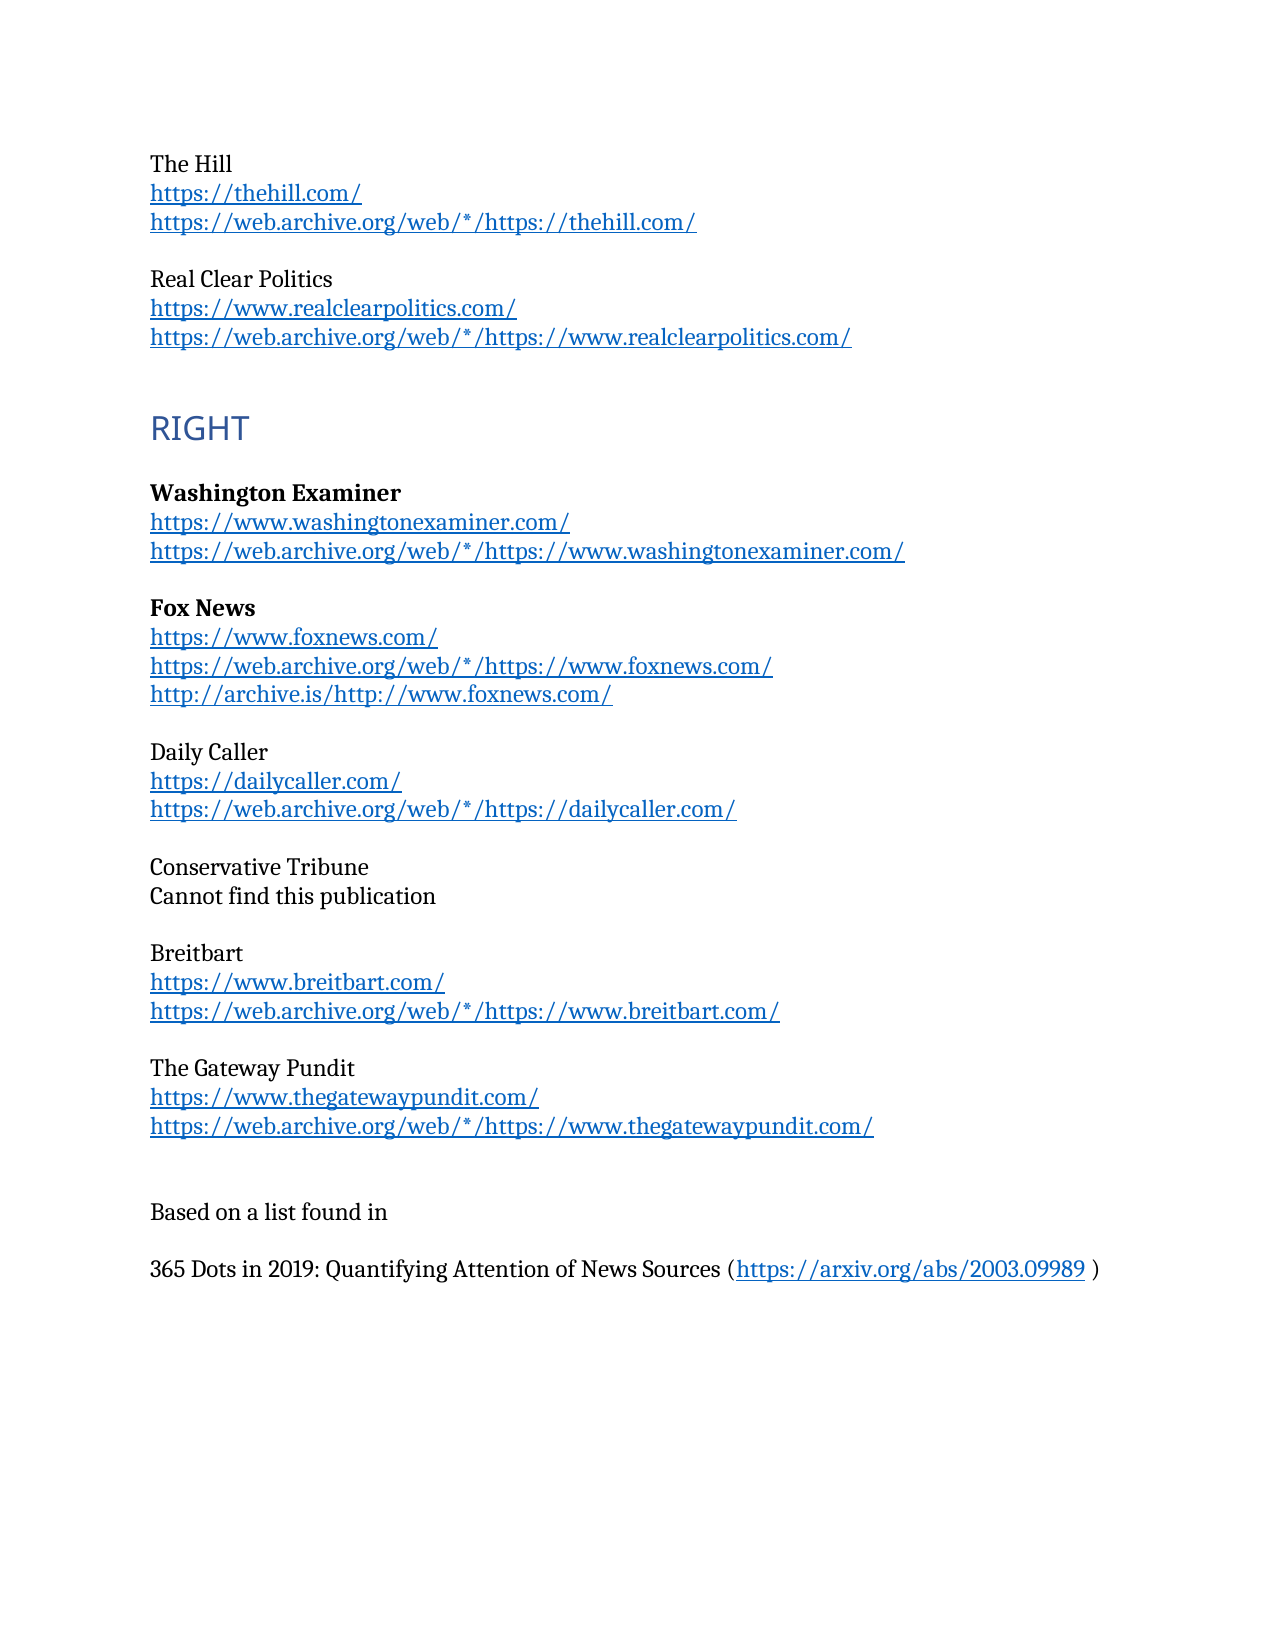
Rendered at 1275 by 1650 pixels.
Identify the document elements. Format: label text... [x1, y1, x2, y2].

text https://thehill.com/ [150, 179, 1125, 207]
text https://www.realclearpolitics.com/ [150, 294, 1125, 322]
text https://web.archive.org/web/*/https://www.thegatewaypundit.com/ [150, 1112, 1125, 1140]
text http://archive.is/http://www.foxnews.com/ [150, 680, 1125, 709]
text https://www.breitbart.com/ [150, 968, 1125, 997]
text Real Clear Politics [150, 265, 1125, 294]
text Breitbart [150, 939, 1125, 968]
text Cannot find this publication [150, 882, 1125, 910]
text Based on a list found in [150, 1198, 1125, 1227]
text https://web.archive.org/web/*/https://www.washingtonexaminer.com/ [150, 537, 1125, 565]
text Daily Caller [150, 738, 1125, 767]
text Conservative Tribune [150, 853, 1125, 882]
text https://dailycaller.com/ [150, 767, 1125, 795]
text The Gateway Pundit [150, 1054, 1125, 1083]
text https://www.foxnews.com/ [150, 623, 1125, 652]
text https://www.washingtonexaminer.com/ [150, 508, 1125, 537]
text https://web.archive.org/web/*/https://thehill.com/ [150, 207, 1125, 236]
subtitle RIGHT [150, 405, 1125, 450]
text https://web.archive.org/web/*/https://www.realclearpolitics.com/ [150, 322, 1125, 351]
text https://web.archive.org/web/*/https://dailycaller.com/ [150, 795, 1125, 824]
text Fox News [150, 594, 1125, 623]
text https://web.archive.org/web/*/https://www.foxnews.com/ [150, 652, 1125, 680]
text 365 Dots in 2019: Quantifying Attention of News Sources (https://arxiv.org/abs/2003.09989 ) [150, 1255, 1125, 1284]
text https://web.archive.org/web/*/https://www.breitbart.com/ [150, 997, 1125, 1025]
text The Hill [150, 150, 1125, 179]
text Washington Examiner [150, 479, 1125, 508]
text https://www.thegatewaypundit.com/ [150, 1083, 1125, 1112]
